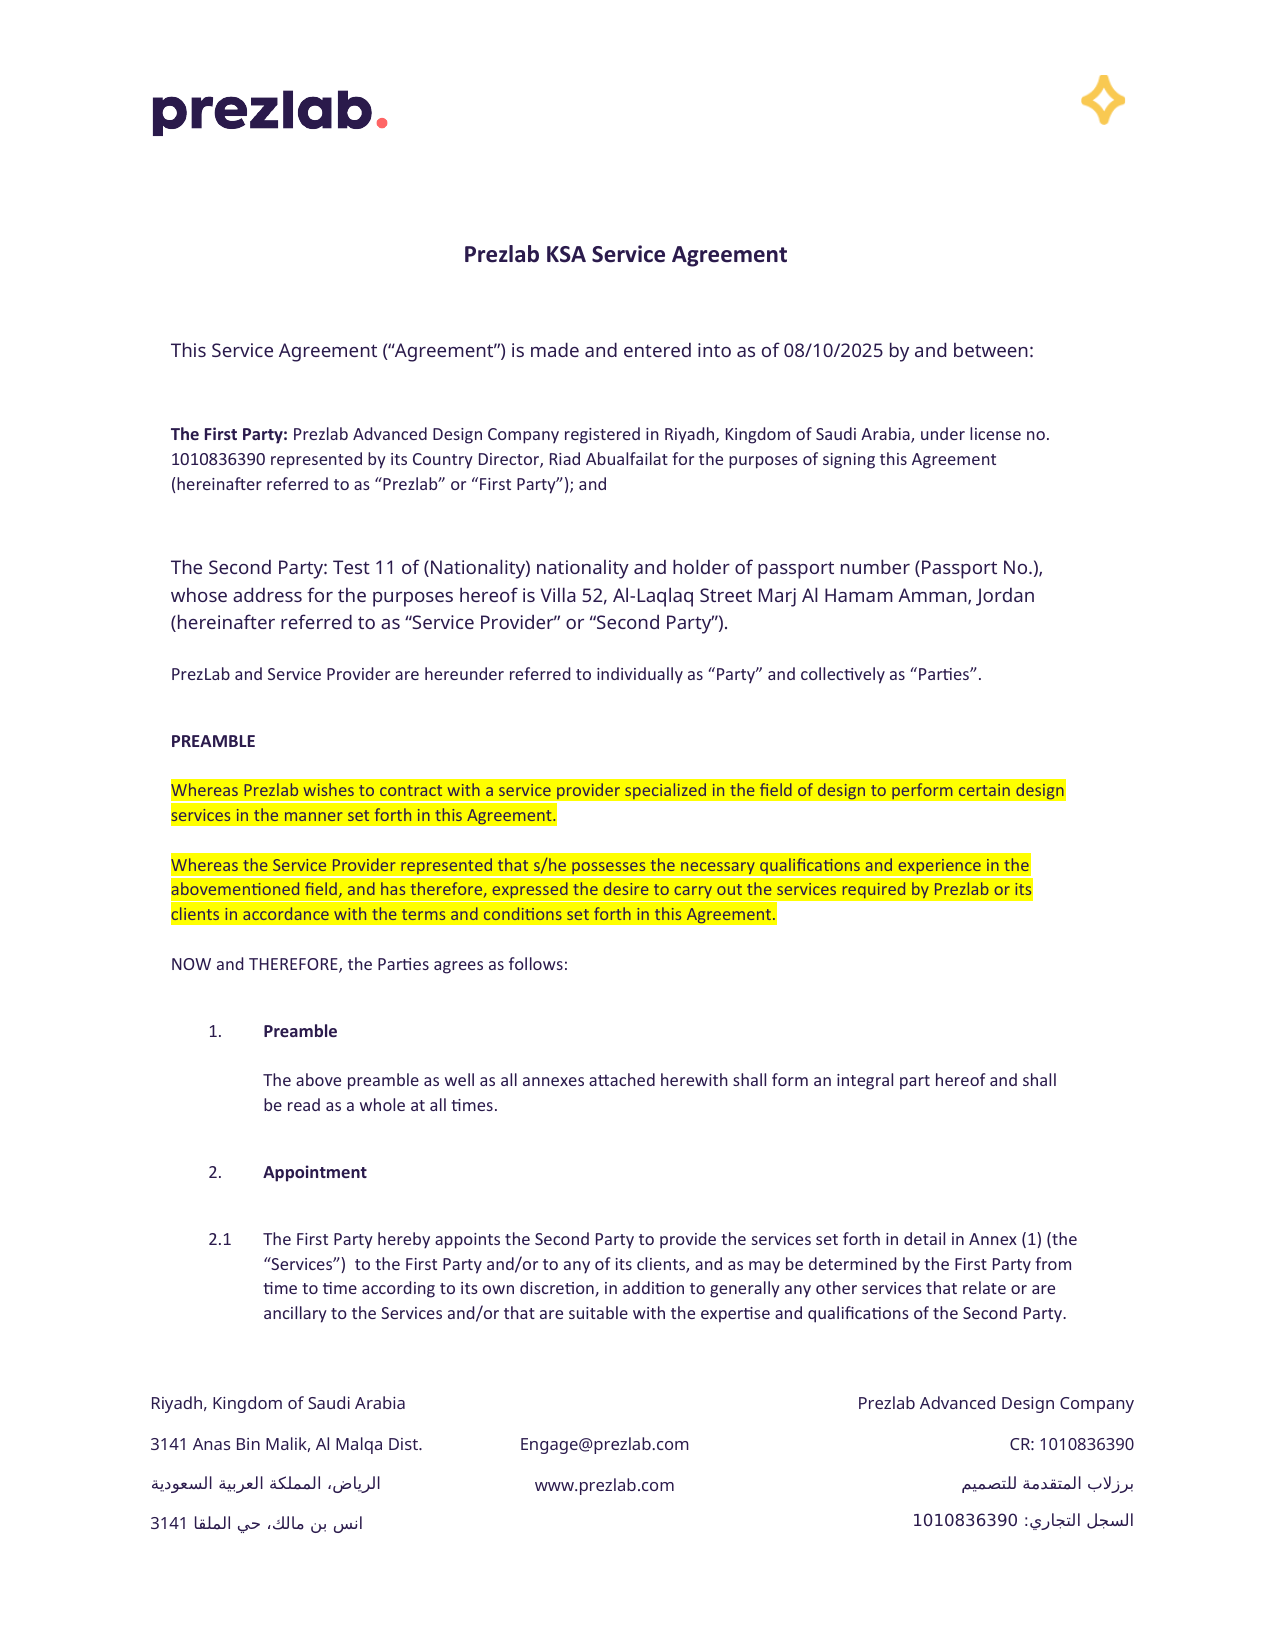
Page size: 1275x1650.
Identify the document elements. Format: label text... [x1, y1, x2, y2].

picture [118, 75, 422, 151]
table_cell [159, 1135, 252, 1202]
picture [1081, 75, 1125, 125]
table_cell PREAMBLE Whereas Prezlab wishes to contract with a service provider specialized in the field of design to perform certain design services in the manner set forth in this Agreement. Whereas the Service Provider represented that s/he possesses the necessary qualifications and experience in the abovementioned field, and has therefore, expressed the desire to carry out the services required by Prezlab or its clients in accordance with the terms and conditions set forth in this Agreement. NOW and THEREFORE, the Parties agrees as follows: [159, 704, 1092, 994]
table_cell Appointment [252, 1135, 1092, 1202]
table_cell [159, 994, 252, 1135]
table_cell This Service Agreement (“Agreement”) is made and entered into as of 08/10/2025 by and between: The First Party: Prezlab Advanced Design Company registered in Riyadh, Kingdom of Saudi Arabia, under license no. 1010836390 represented by its Country Director, Riad Abualfailat for the purposes of signing this Agreement (hereinafter referred to as “Prezlab” or “First Party”); and The Second Party: Test 11 of (Nationality) nationality and holder of passport number (Passport No.), whose address for the purposes hereof is Villa 52, Al-Laqlaq Street Marj Al Hamam Amman, Jordan (hereinafter referred to as “Service Provider” or “Second Party”). PrezLab and Service Provider are hereunder referred to individually as “Party” and collectively as “Parties”. [159, 337, 1092, 704]
table_cell 2.1 [159, 1202, 252, 1324]
table_cell Preamble The above preamble as well as all annexes attached herewith shall form an integral part hereof and shall be read as a whole at all times. [252, 994, 1092, 1135]
table_header Prezlab KSA Service Agreement [159, 238, 1092, 337]
